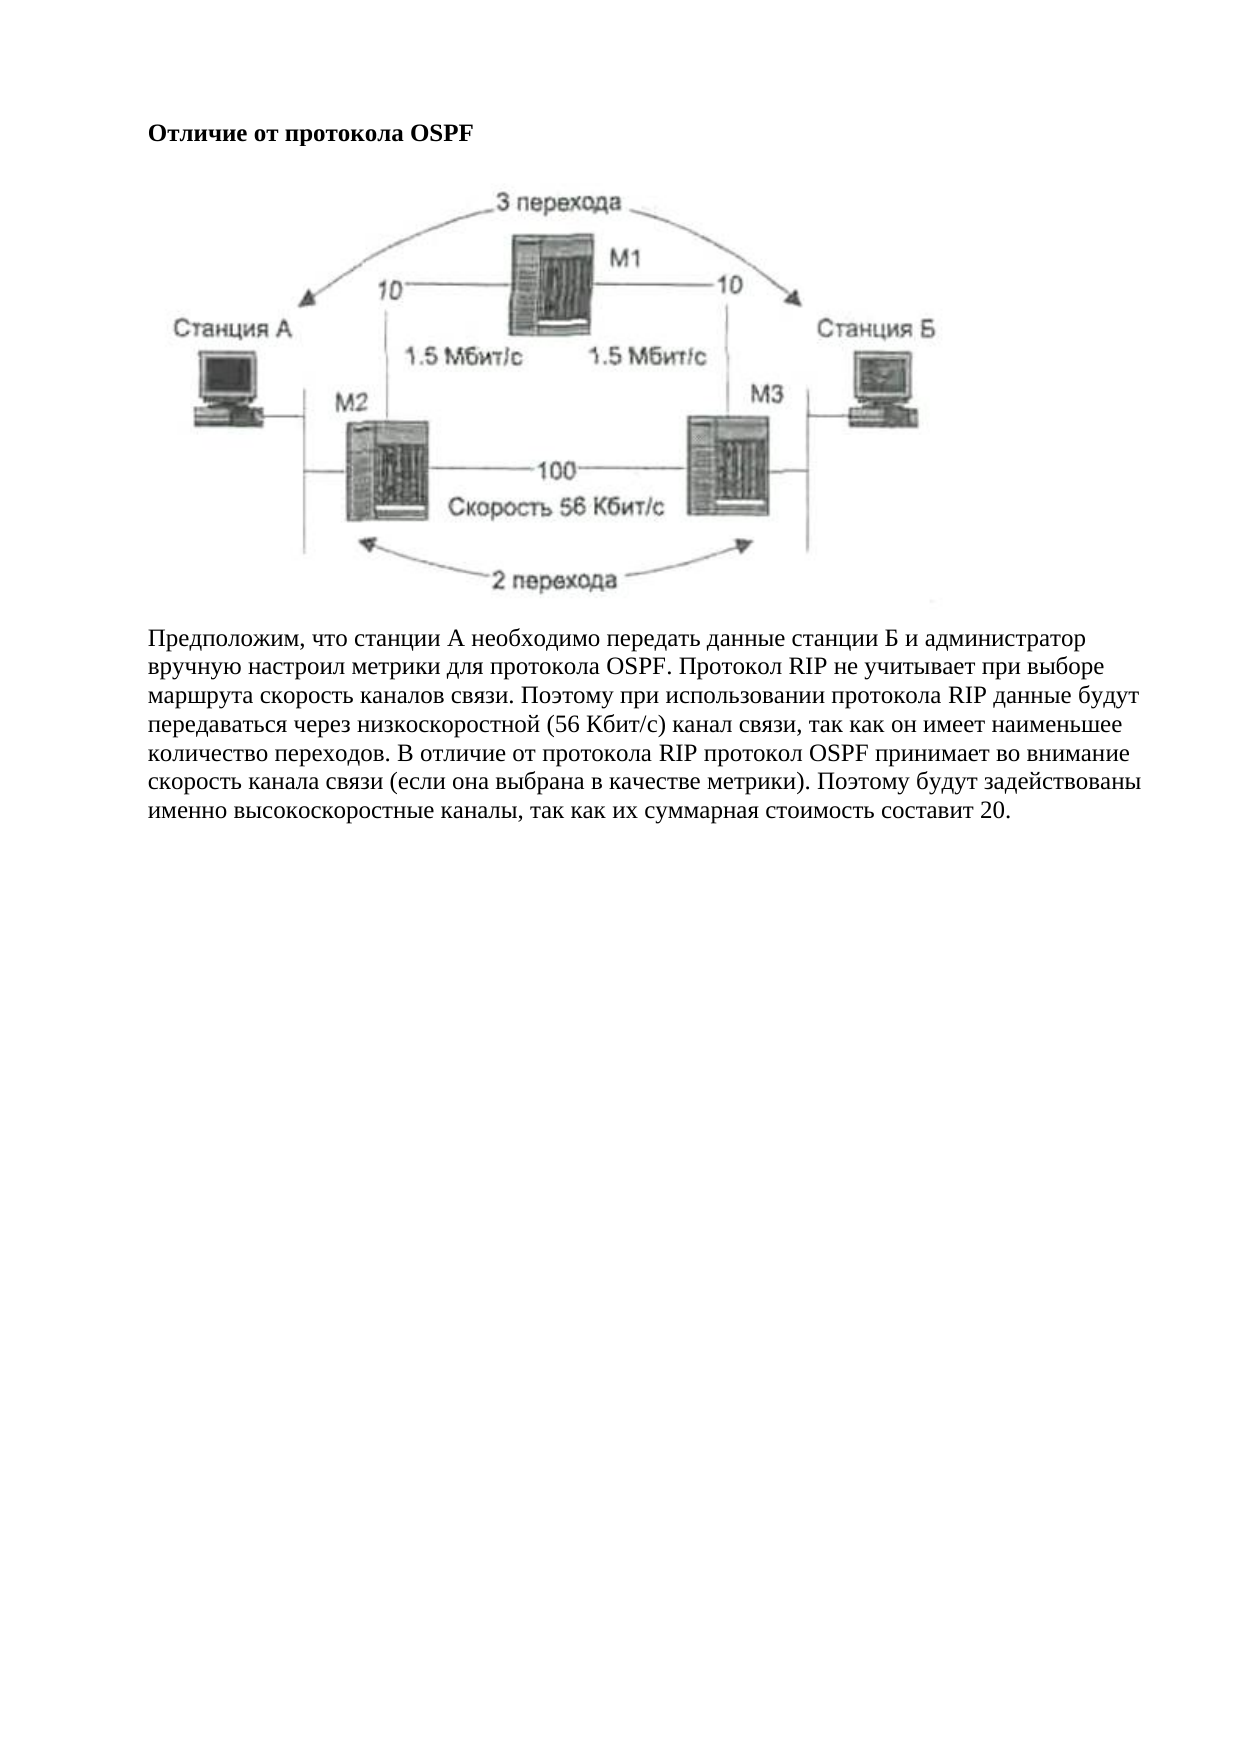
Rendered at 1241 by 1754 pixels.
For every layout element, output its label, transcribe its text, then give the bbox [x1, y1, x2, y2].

list Предположим, что станции А необходимо передать данные станции Б и администратор вручную настроил метрики для протокола OSPF. Протокол RIP не учитывает при выборе маршрута скорость каналов связи. Поэтому при использовании протокола RIP данные будут передаваться через низкоскоростной (56 Кбит/с) канал связи, так как он имеет наименьшее количество переходов. В отличие от протокола RIP протокол OSPF принимает во внимание скорость канала связи (если она выбрана в качестве метрики). Поэтому будут задействованы именно высокоскоростные каналы, так как их суммарная стоимость составит 20. [148, 623, 1152, 824]
picture [153, 146, 966, 614]
